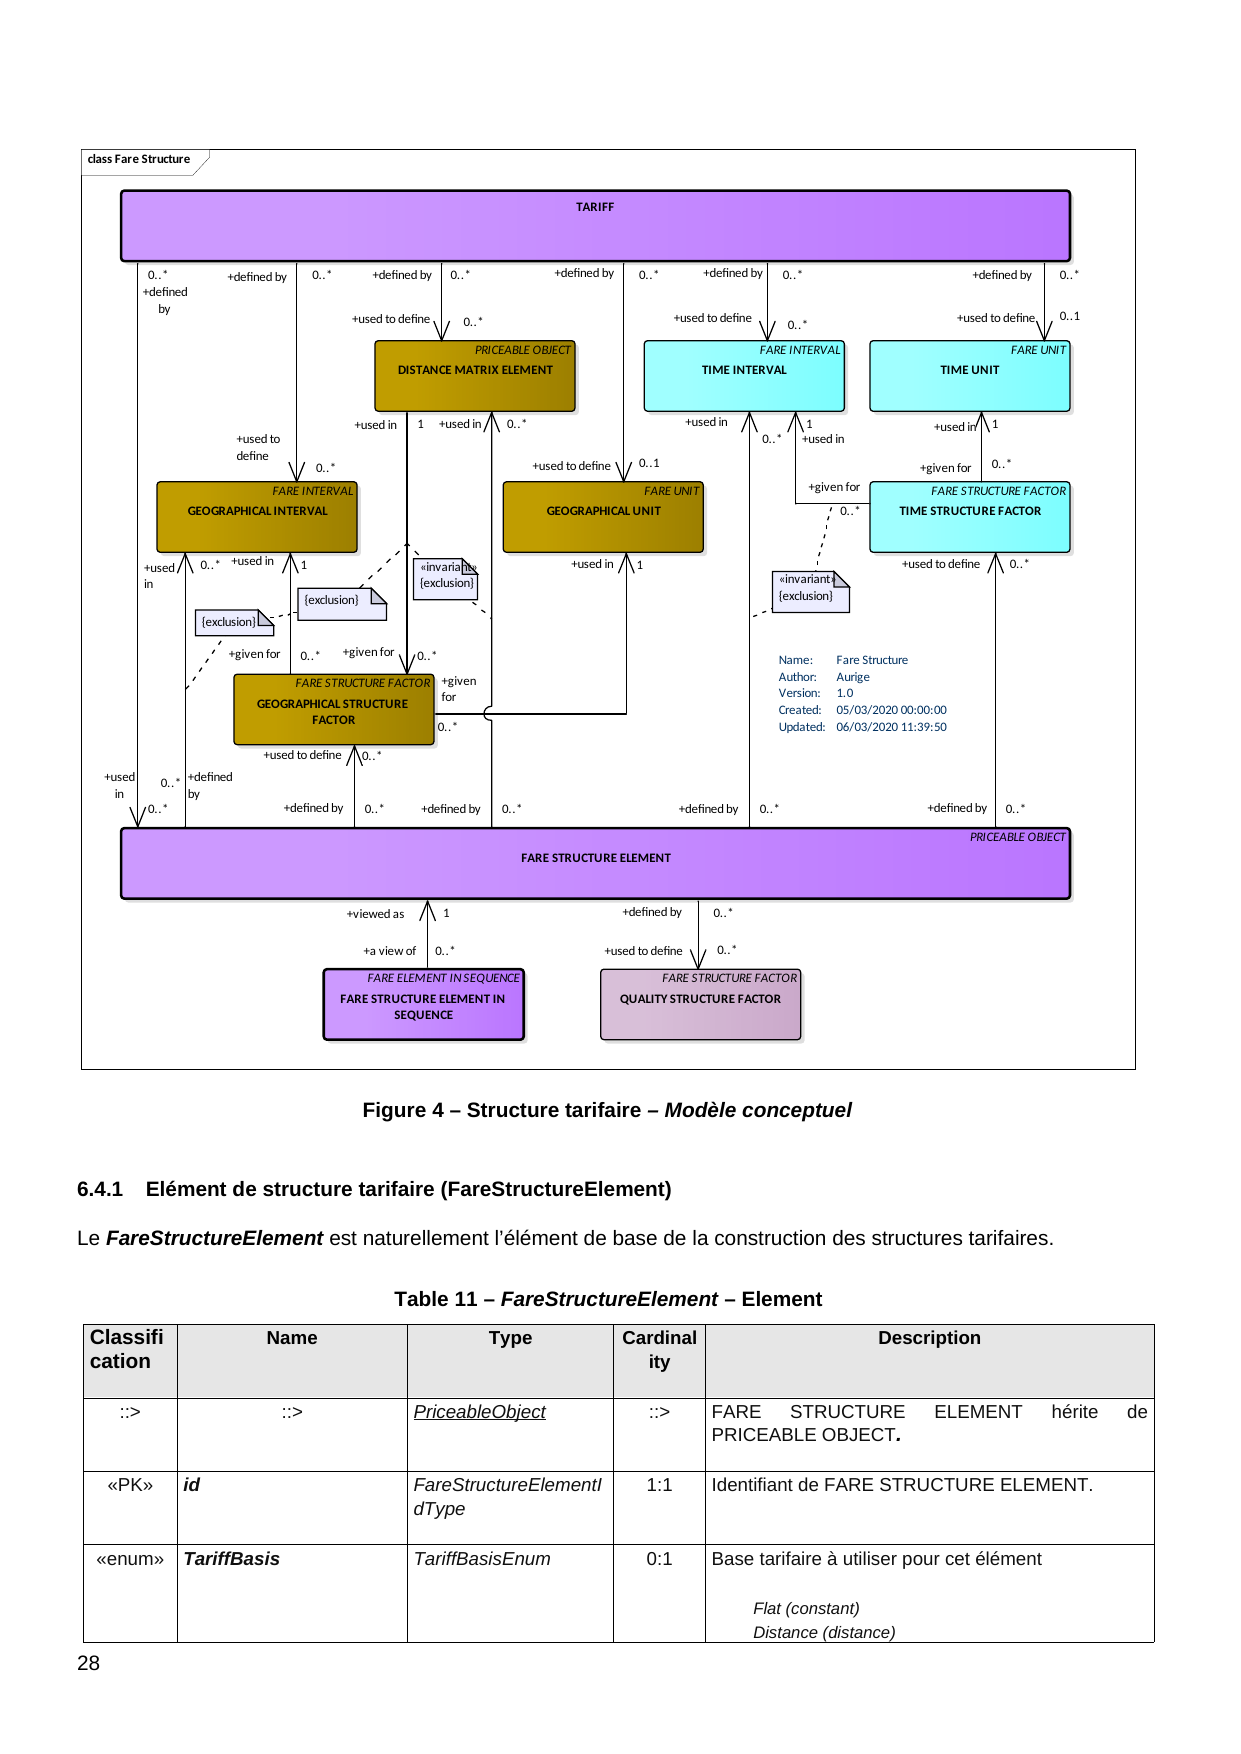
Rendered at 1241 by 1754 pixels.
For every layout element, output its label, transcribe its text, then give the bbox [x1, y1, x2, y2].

title Figure 4 – Structure tarifaire – Modèle conceptuel [77, 1098, 1140, 1122]
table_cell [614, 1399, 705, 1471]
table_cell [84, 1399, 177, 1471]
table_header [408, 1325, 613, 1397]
title Table 11 – FareStructureElement – Element [77, 1288, 1140, 1312]
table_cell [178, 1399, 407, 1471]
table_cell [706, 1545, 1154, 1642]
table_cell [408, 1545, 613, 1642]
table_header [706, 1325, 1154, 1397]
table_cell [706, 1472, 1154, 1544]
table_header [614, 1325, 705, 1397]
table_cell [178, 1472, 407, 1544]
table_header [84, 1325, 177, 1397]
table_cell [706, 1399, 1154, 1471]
subtitle Elément de structure tarifaire (FareStructureElement) [77, 1177, 1140, 1201]
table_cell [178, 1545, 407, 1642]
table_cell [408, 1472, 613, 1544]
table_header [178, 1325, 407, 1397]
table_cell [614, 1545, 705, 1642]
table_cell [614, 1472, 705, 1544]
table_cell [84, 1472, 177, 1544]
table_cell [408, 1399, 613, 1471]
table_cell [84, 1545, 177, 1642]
text Le FareStructureElement est naturellement l’élément de base de la construction des structures tarifaires. [77, 1226, 1140, 1250]
